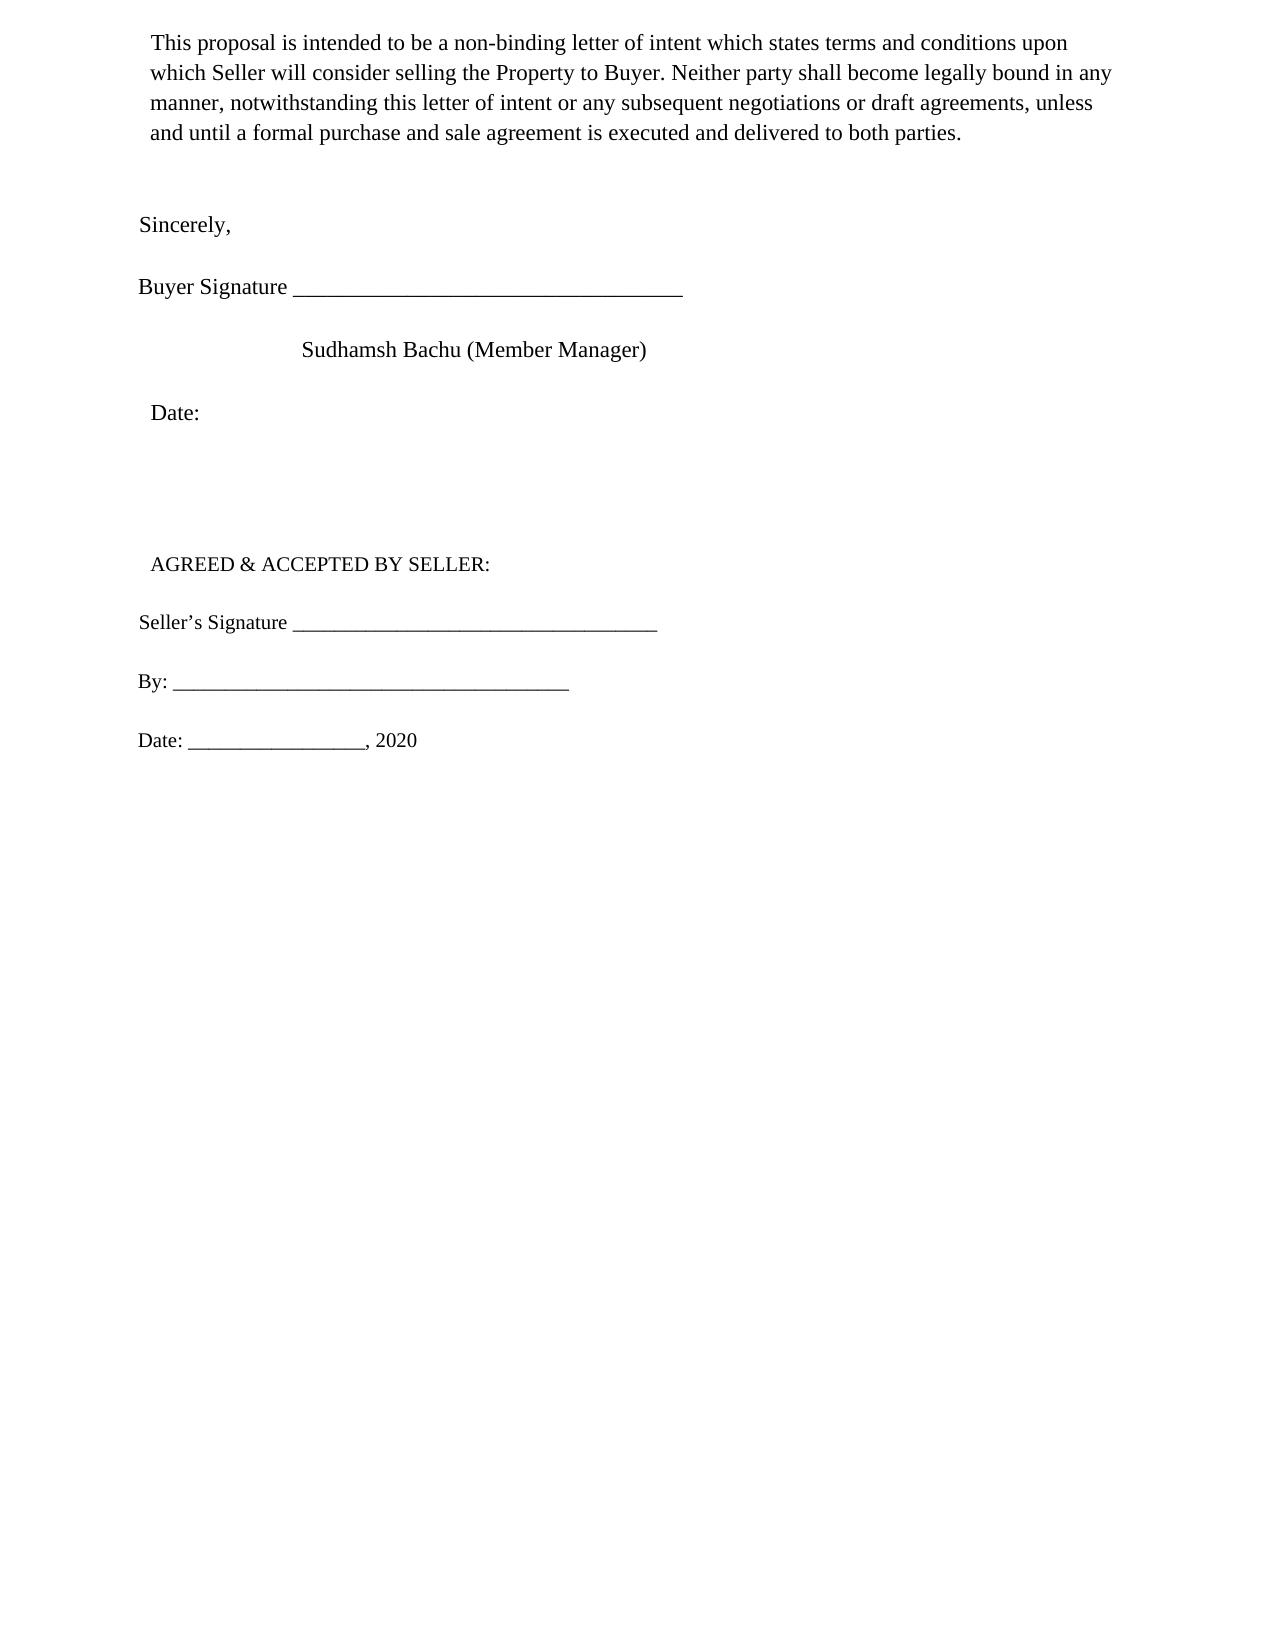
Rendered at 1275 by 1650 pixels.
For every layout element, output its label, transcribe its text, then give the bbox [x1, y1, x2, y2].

text AGREED & ACCEPTED BY SELLER: [150, 552, 1125, 576]
text Buyer Signature __________________________________ [138, 273, 1125, 300]
text This proposal is intended to be a non-binding letter of intent which states terms and conditions upon which Seller will consider selling the Property to Buyer. Neither party shall become legally bound in any manner, notwithstanding this letter of intent or any subsequent negotiations or draft agreements, unless and until a formal purchase and sale agreement is executed and delivered to both parties. [150, 29, 1124, 146]
text Date: _________________, 2020 [138, 728, 1125, 752]
text By: ______________________________________ [138, 669, 1125, 693]
text Date: [150, 399, 1125, 425]
text Sudhamsh Bachu (Member Manager) [301, 336, 1125, 363]
text Sincerely, [139, 211, 1125, 237]
text Seller’s Signature ___________________________________ [139, 610, 1125, 634]
